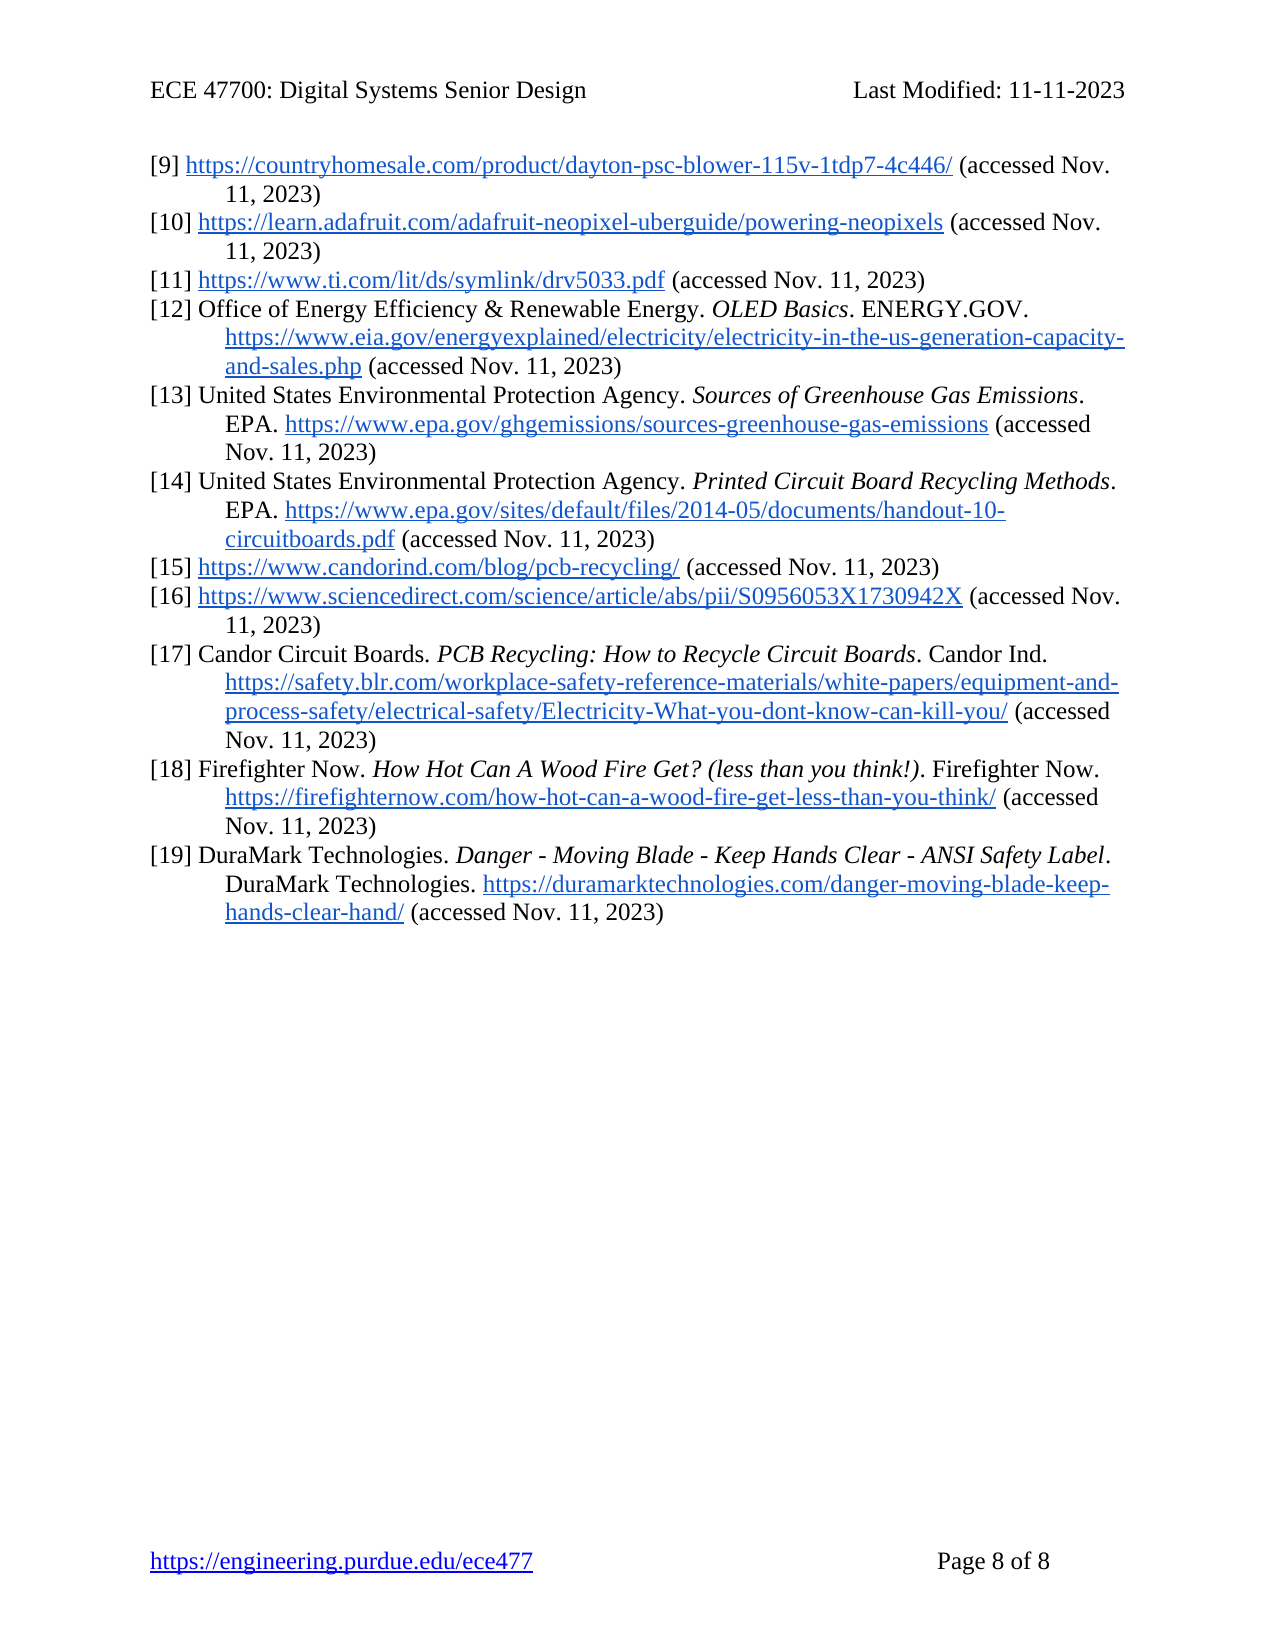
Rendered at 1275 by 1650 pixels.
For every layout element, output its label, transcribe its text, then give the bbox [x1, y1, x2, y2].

text [13] United States Environmental Protection Agency. Sources of Greenhouse Gas Emissions. EPA. https://www.epa.gov/ghgemissions/sources-greenhouse-gas-emissions (accessed Nov. 11, 2023) [150, 380, 1125, 466]
text [17] Candor Circuit Boards. PCB Recycling: How to Recycle Circuit Boards. Candor Ind. https://safety.blr.com/workplace-safety-reference-materials/white-papers/equipment-and-process-safety/electrical-safety/Electricity-What-you-dont-know-can-kill-you/ (accessed Nov. 11, 2023) [150, 639, 1125, 754]
text [10] https://learn.adafruit.com/adafruit-neopixel-uberguide/powering-neopixels (accessed Nov. 11, 2023) [150, 207, 1125, 265]
text [18] Firefighter Now. How Hot Can A Wood Fire Get? (less than you think!). Firefighter Now. https://firefighternow.com/how-hot-can-a-wood-fire-get-less-than-you-think/ (accessed Nov. 11, 2023) [150, 754, 1125, 840]
text [19] DuraMark Technologies. Danger - Moving Blade - Keep Hands Clear - ANSI Safety Label. DuraMark Technologies. https://duramarktechnologies.com/danger-moving-blade-keep-hands-clear-hand/ (accessed Nov. 11, 2023) [150, 840, 1125, 926]
text [14] United States Environmental Protection Agency. Printed Circuit Board Recycling Methods. EPA. https://www.epa.gov/sites/default/files/2014-05/documents/handout-10-circuitboards.pdf (accessed Nov. 11, 2023) [150, 466, 1125, 552]
text [15] https://www.candorind.com/blog/pcb-recycling/ (accessed Nov. 11, 2023) [150, 552, 1125, 581]
text [9] https://countryhomesale.com/product/dayton-psc-blower-115v-1tdp7-4c446/ (accessed Nov. 11, 2023) [150, 150, 1125, 207]
text [11] https://www.ti.com/lit/ds/symlink/drv5033.pdf (accessed Nov. 11, 2023) [150, 265, 1125, 294]
text [12] Office of Energy Efficiency & Renewable Energy. OLED Basics. ENERGY.GOV. https://www.eia.gov/energyexplained/electricity/electricity-in-the-us-generation-capacity-and-sales.php (accessed Nov. 11, 2023) [150, 294, 1125, 380]
text [16] https://www.sciencedirect.com/science/article/abs/pii/S0956053X1730942X (accessed Nov. 11, 2023) [150, 581, 1125, 639]
